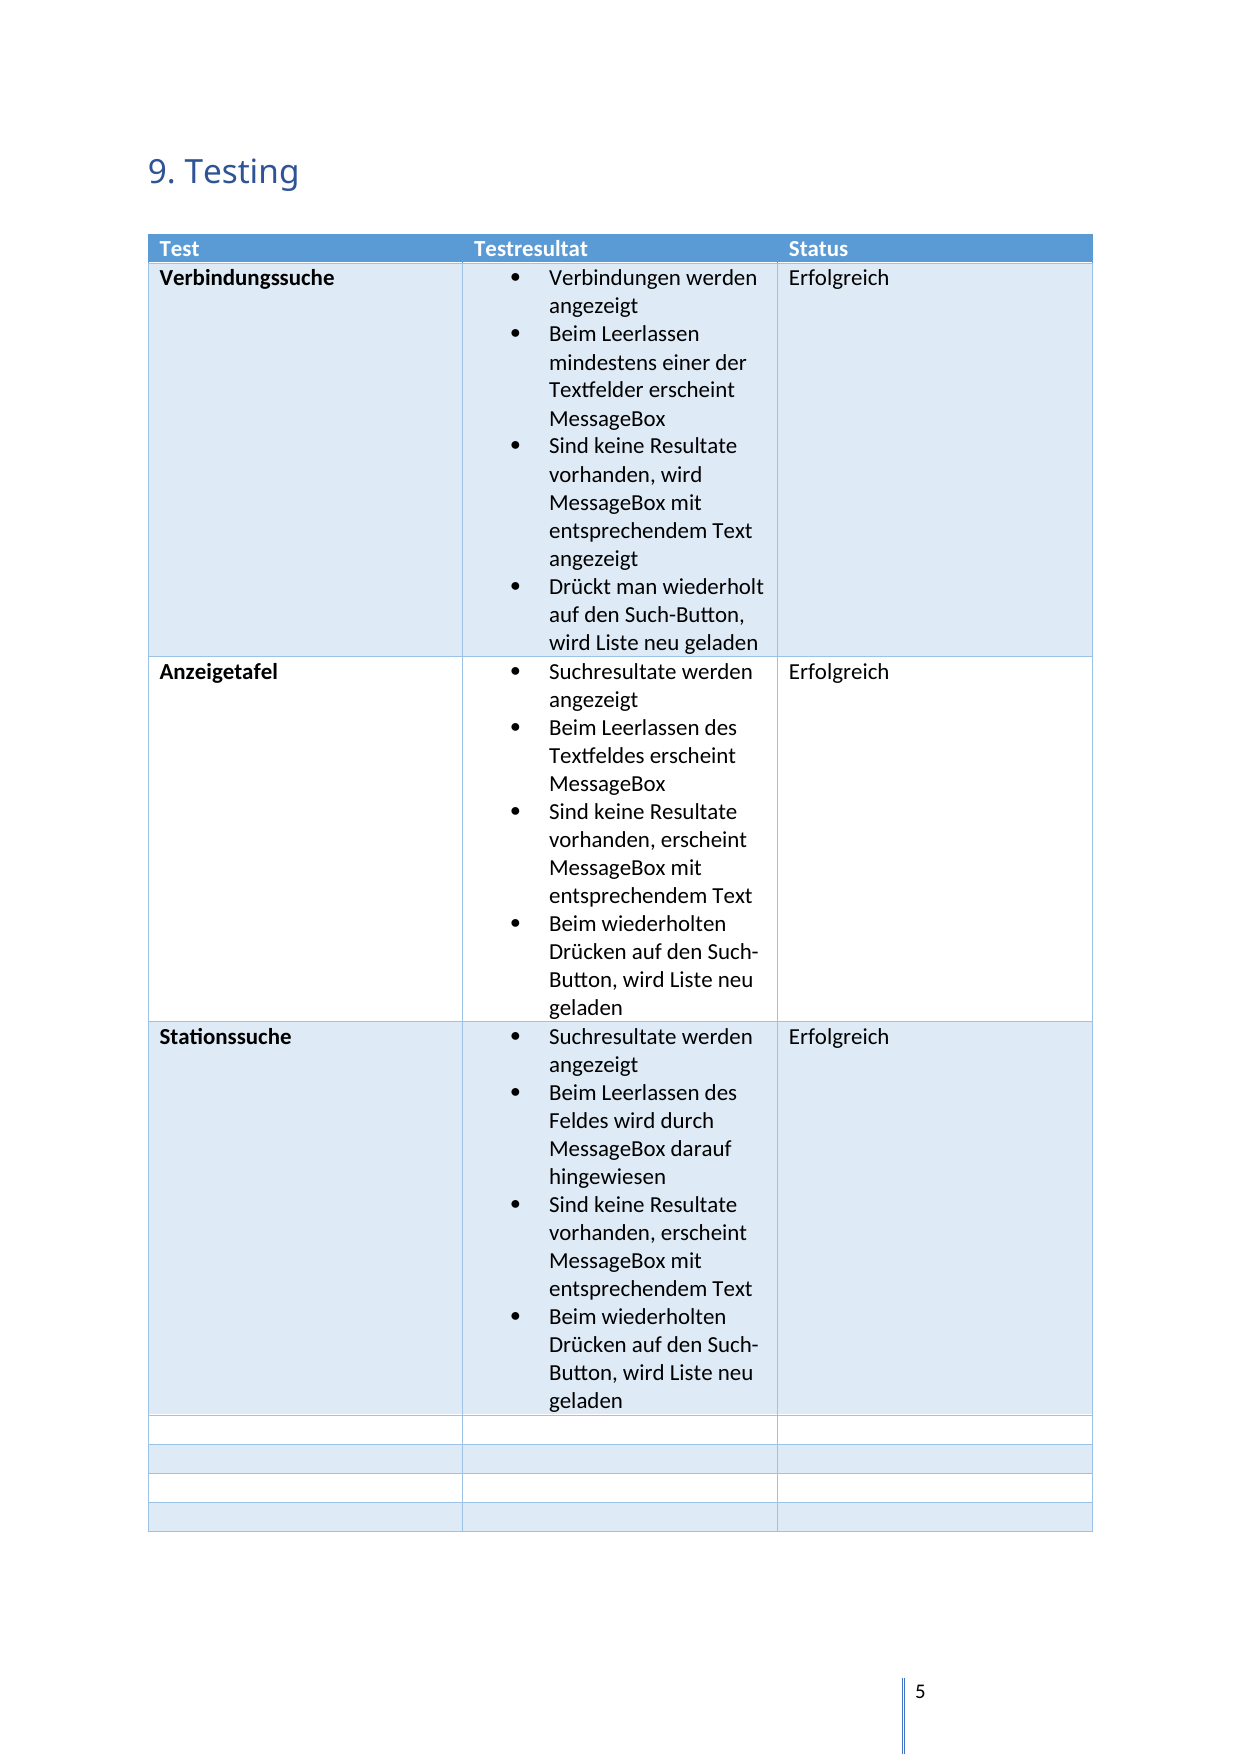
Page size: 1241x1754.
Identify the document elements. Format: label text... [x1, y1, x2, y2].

table_cell [463, 1445, 777, 1473]
table_cell Anzeigetafel [149, 657, 462, 1021]
table_cell [778, 1416, 1092, 1443]
table_cell [463, 1503, 777, 1531]
table_cell [463, 1474, 777, 1502]
table_cell [149, 1503, 462, 1531]
table_cell [149, 1445, 462, 1473]
table_cell Erfolgreich [778, 264, 1092, 656]
table_cell [149, 1474, 462, 1502]
table_cell Verbindungssuche [149, 264, 462, 656]
table_cell [463, 1416, 777, 1443]
table_cell [149, 1416, 462, 1443]
table_cell Erfolgreich [778, 657, 1092, 1021]
table_cell [778, 1445, 1092, 1473]
table_cell Erfolgreich [778, 1022, 1092, 1414]
table_cell [778, 1503, 1092, 1531]
table_header Test [149, 235, 462, 262]
table_header Status [778, 235, 1092, 262]
table_cell Suchresultate werden angezeigt Beim Leerlassen des Textfeldes erscheint MessageBox Sind keine Resultate vorhanden, erscheint MessageBox mit entsprechendem Text Beim wiederholten Drücken auf den Such-Button, wird Liste neu geladen [463, 657, 777, 1021]
table_cell Suchresultate werden angezeigt Beim Leerlassen des Feldes wird durch MessageBox darauf hingewiesen Sind keine Resultate vorhanden, erscheint MessageBox mit entsprechendem Text Beim wiederholten Drücken auf den Such-Button, wird Liste neu geladen [463, 1022, 777, 1414]
table_cell Stationssuche [149, 1022, 462, 1414]
table_cell [778, 1474, 1092, 1502]
table_cell Verbindungen werden angezeigt Beim Leerlassen mindestens einer der Textfelder erscheint MessageBox Sind keine Resultate vorhanden, wird MessageBox mit entsprechendem Text angezeigt Drückt man wiederholt auf den Such-Button, wird Liste neu geladen [463, 264, 777, 656]
table_header Testresultat [463, 235, 777, 262]
subtitle 9. Testing [148, 148, 1093, 193]
